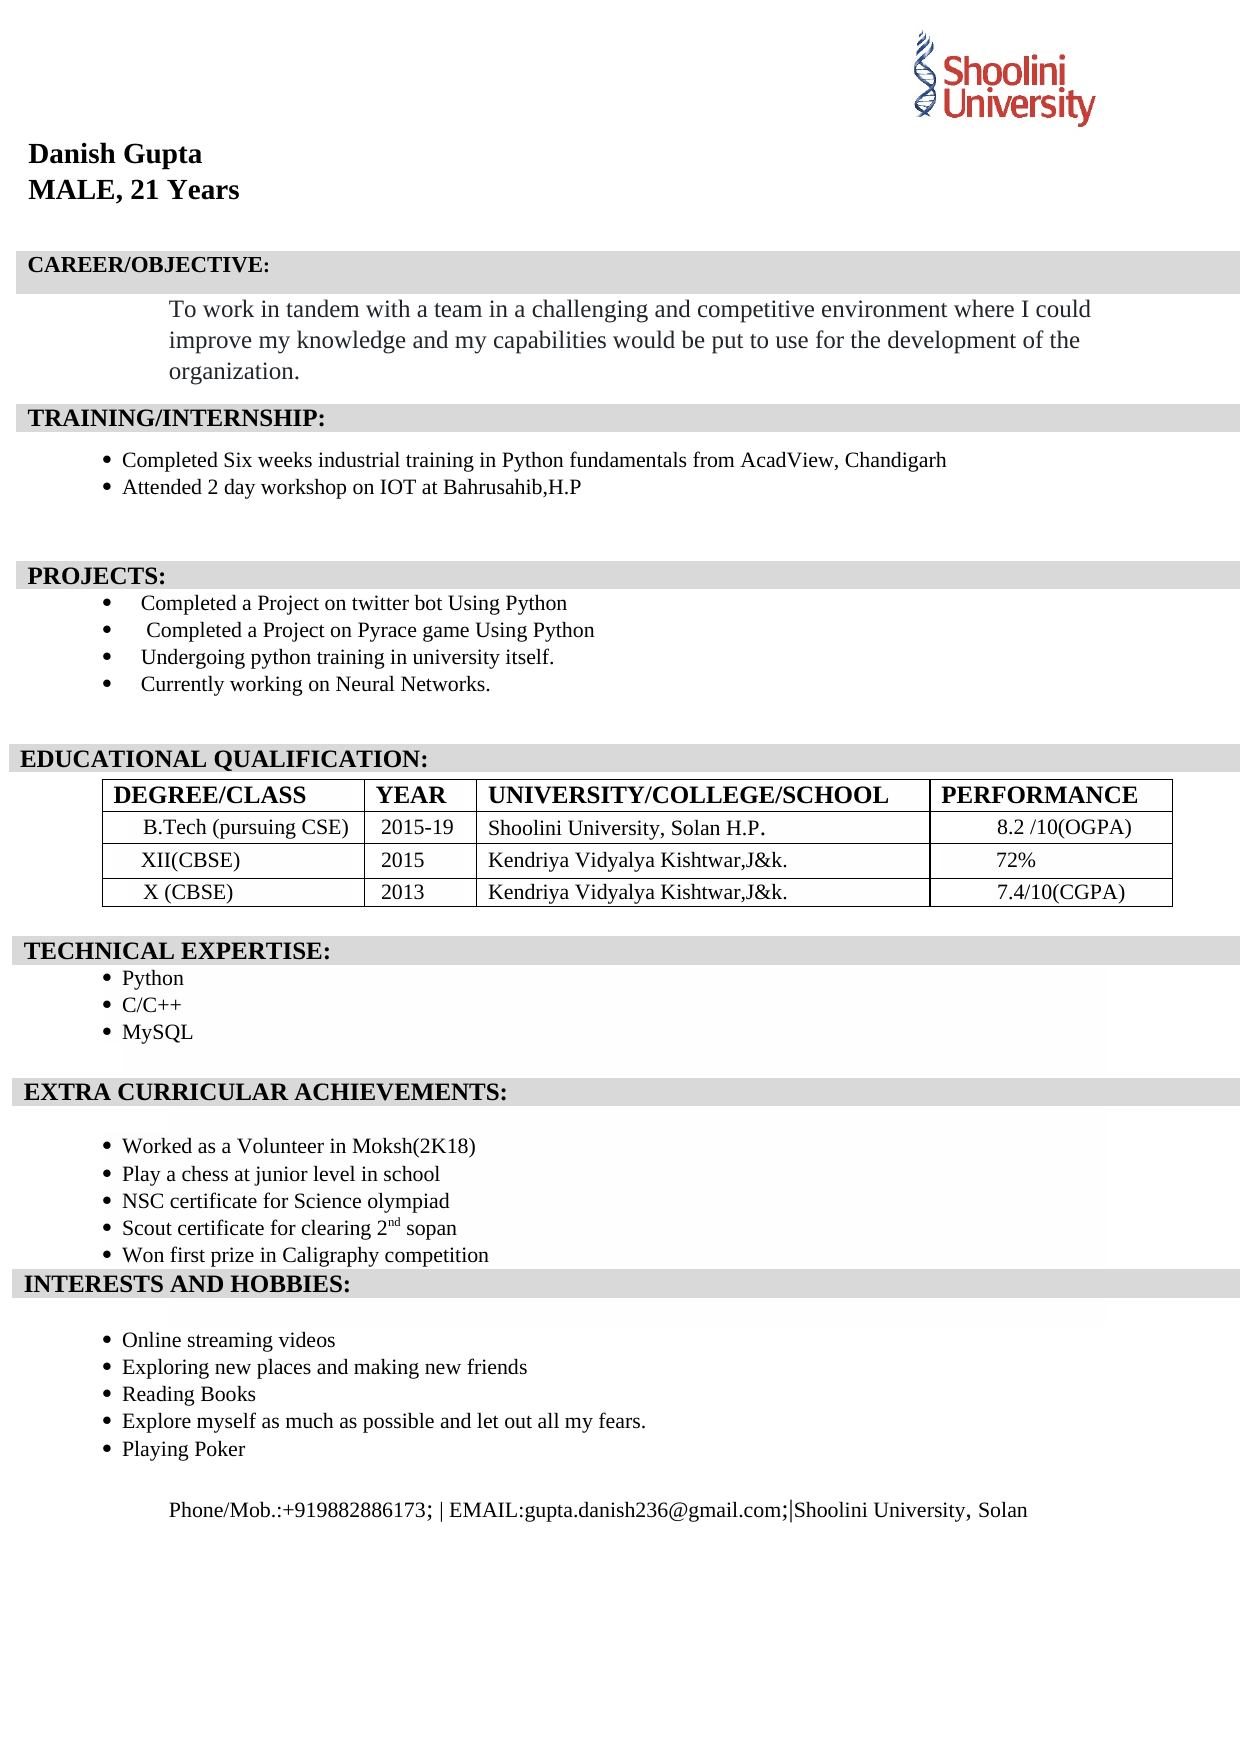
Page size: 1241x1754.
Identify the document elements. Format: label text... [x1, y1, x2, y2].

table_cell 8.2 /10(OGPA) [931, 812, 1172, 843]
list Undergoing python training in university itself. [103, 644, 1106, 669]
list Online streaming videos [103, 1327, 1106, 1352]
table_header CAREER/OBJECTIVE: [16, 251, 1240, 294]
table_cell 72% [931, 844, 1172, 878]
list Completed a Project on twitter bot Using Python [103, 589, 1106, 615]
list Completed a Project on Pyrace game Using Python [103, 617, 1106, 642]
list C/C++ [103, 992, 1106, 1017]
table_header TRAINING/INTERNSHIP: [16, 404, 1240, 432]
list Completed Six weeks industrial training in Python fundamentals from AcadView, Chandigarh [103, 447, 1106, 472]
text To work in tandem with a team in a challenging and competitive environment where I could improve my knowledge and my capabilities would be put to use for the development of the organization. [169, 294, 1106, 384]
table_header PERFORMANCE [931, 780, 1172, 811]
list Scout certificate for clearing 2nd sopan [103, 1215, 1106, 1240]
table_cell Kendriya Vidyalya Kishtwar,J&k. [477, 879, 929, 906]
table_header INTERESTS AND HOBBIES: [12, 1269, 1240, 1298]
table_cell 2015-19 [365, 812, 476, 843]
table_header EDUCATIONAL QUALIFICATION: [9, 744, 1240, 772]
table_header UNIVERSITY/COLLEGE/SCHOOL [477, 780, 929, 811]
table_header PROJECTS: [16, 561, 1240, 589]
picture [905, 23, 1107, 140]
table_cell 7.4/10(CGPA) [931, 879, 1172, 906]
list Reading Books [103, 1381, 1106, 1406]
table_cell X (CBSE) [103, 879, 364, 906]
list Currently working on Neural Networks. [103, 671, 1106, 696]
table_cell 2015 [365, 844, 476, 878]
table_header TECHNICAL EXPERTISE: [12, 936, 1240, 965]
table_cell Kendriya Vidyalya Kishtwar,J&k. [477, 844, 929, 878]
list Attended 2 day workshop on IOT at Bahrusahib,H.P [103, 474, 1106, 499]
table_header YEAR [365, 780, 476, 811]
text Danish Gupta [28, 136, 1106, 169]
list Phone/Mob.:+919882886173; | EMAIL:gupta.danish236@gmail.com;|Shoolini University, Solan [169, 1494, 1106, 1522]
list Python [103, 965, 1106, 990]
list Worked as a Volunteer in Moksh(2K18) [103, 1133, 1106, 1158]
list MySQL [103, 1019, 1106, 1044]
table_cell 2013 [365, 879, 476, 906]
list NSC certificate for Science olympiad [103, 1188, 1106, 1213]
list Exploring new places and making new friends [103, 1354, 1106, 1379]
table_cell Shoolini University, Solan H.P. [477, 812, 929, 843]
table_cell XII(CBSE) [103, 844, 364, 878]
list Play a chess at junior level in school [103, 1161, 1106, 1186]
table_cell B.Tech (pursuing CSE) [103, 812, 364, 843]
text MALE, 21 Years [28, 172, 1106, 206]
list Playing Poker [103, 1436, 1106, 1461]
table_header DEGREE/CLASS [103, 780, 364, 811]
table_header EXTRA CURRICULAR ACHIEVEMENTS: [12, 1078, 1240, 1106]
list Explore myself as much as possible and let out all my fears. [103, 1408, 1106, 1433]
list Won first prize in Caligraphy competition [103, 1242, 1106, 1267]
